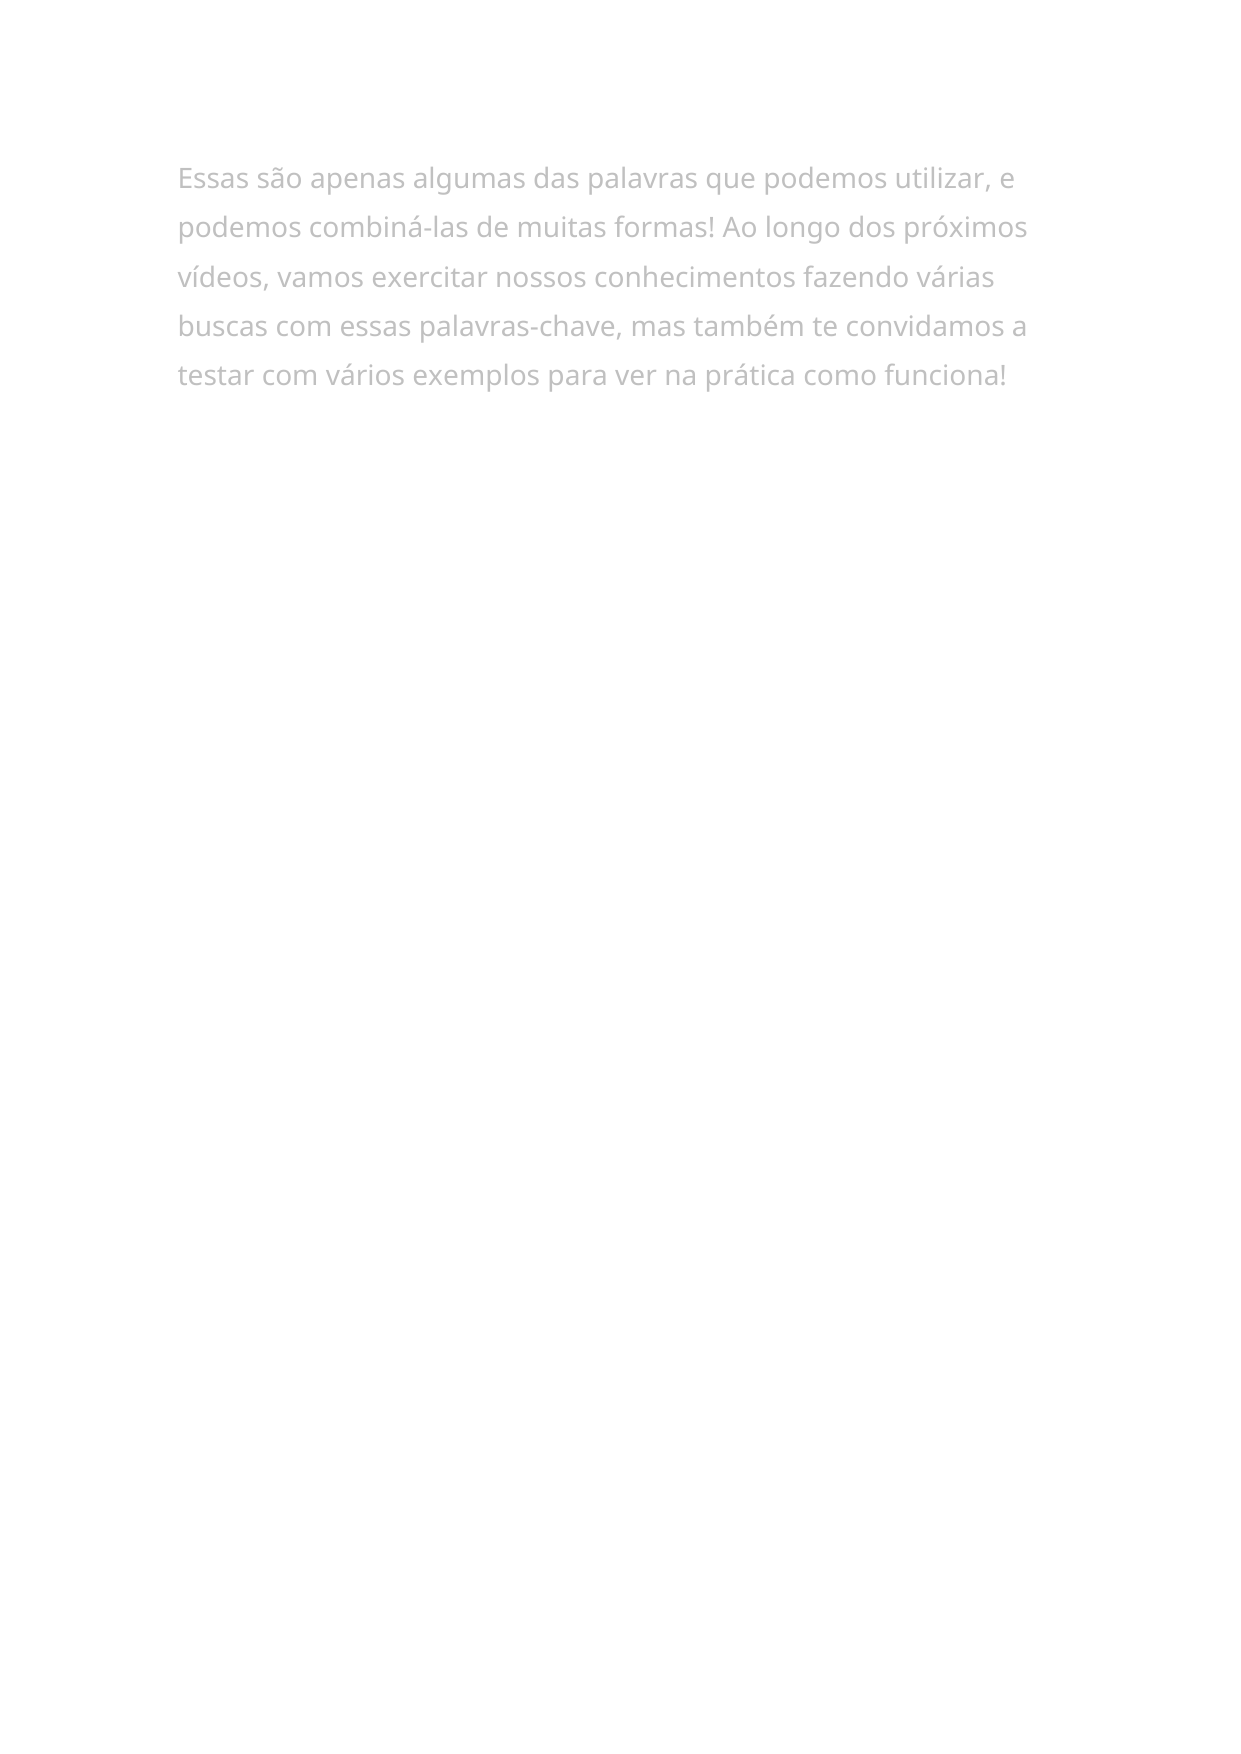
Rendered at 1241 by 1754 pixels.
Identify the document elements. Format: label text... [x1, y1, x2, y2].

text Essas são apenas algumas das palavras que podemos utilizar, e podemos combiná-las de muitas formas! Ao longo dos próximos vídeos, vamos exercitar nossos conhecimentos fazendo várias buscas com essas palavras-chave, mas também te convidamos a testar com vários exemplos para ver na prática como funciona! [177, 148, 1063, 394]
